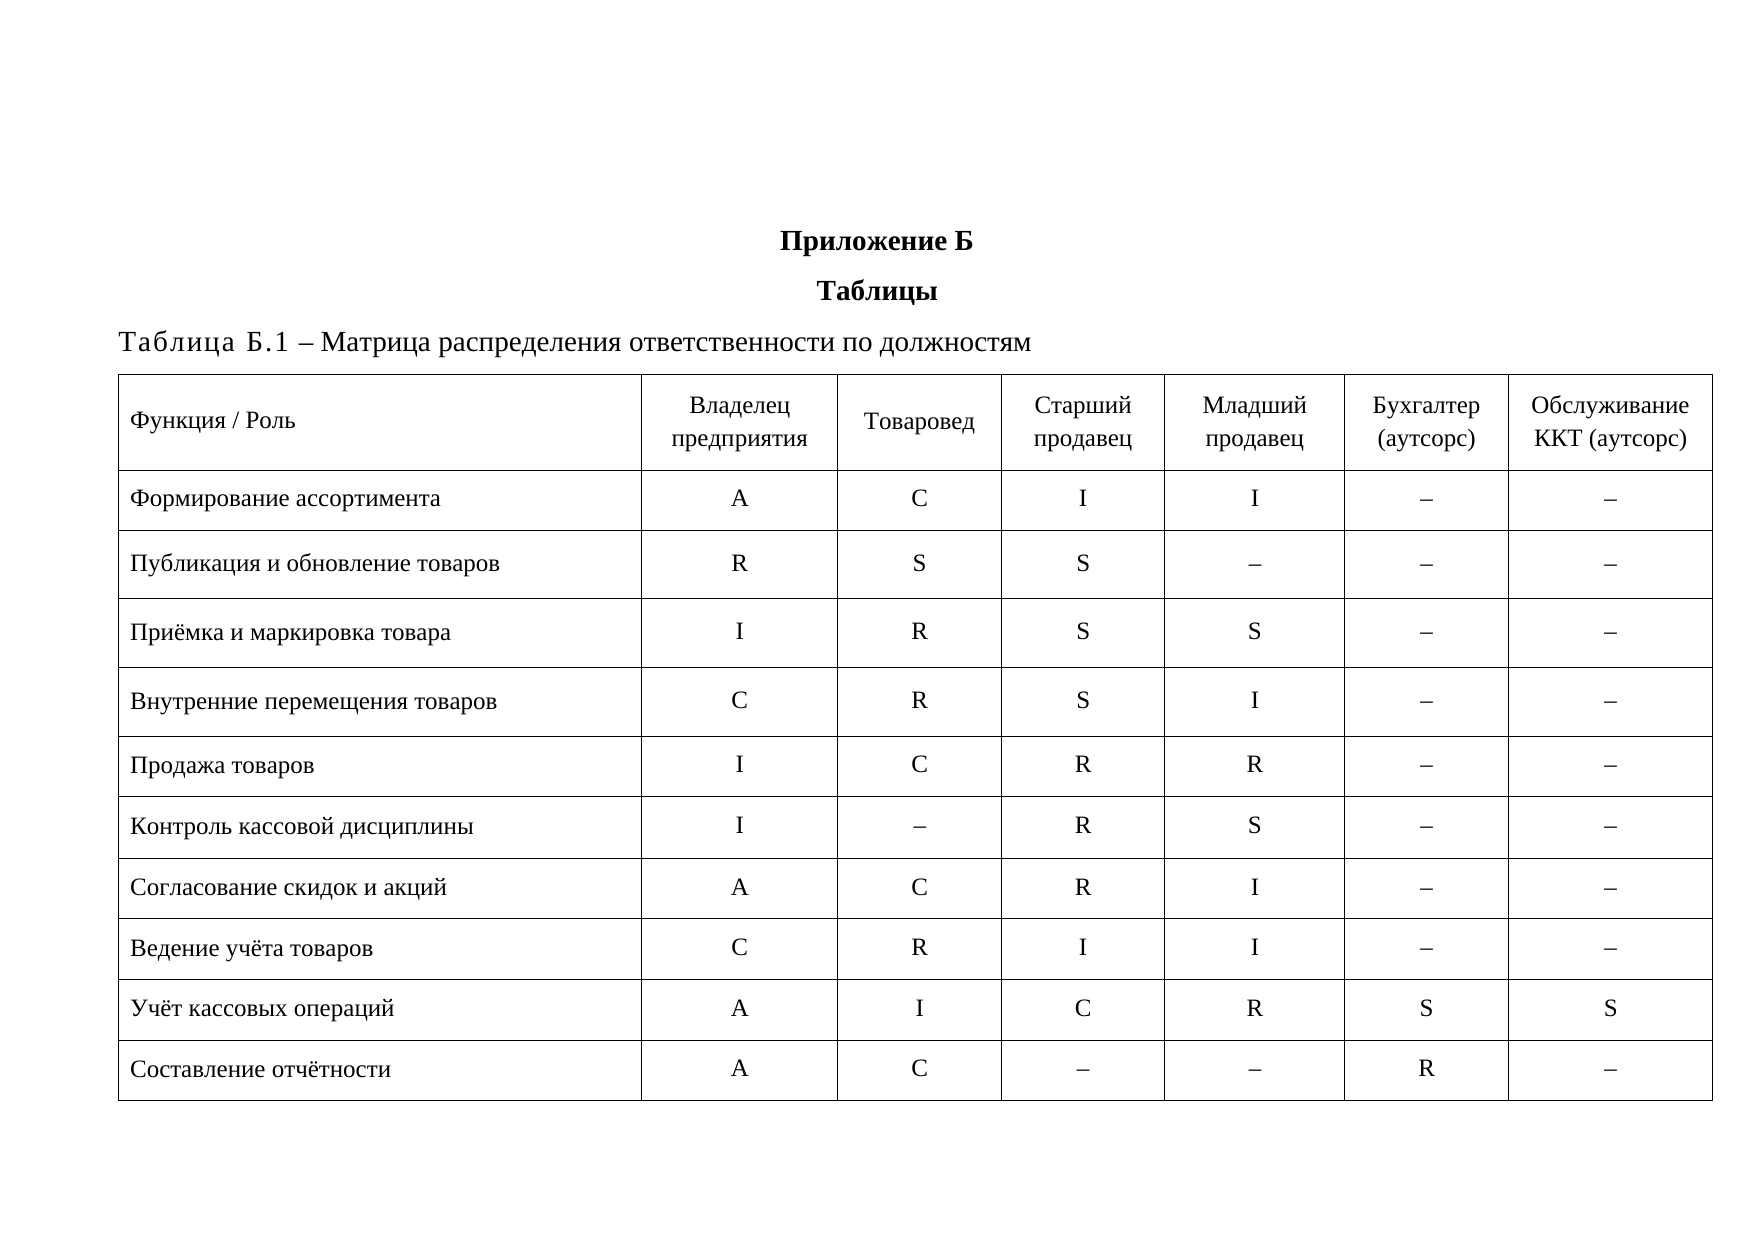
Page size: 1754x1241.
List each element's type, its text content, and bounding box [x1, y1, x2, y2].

table_cell – [1345, 531, 1508, 598]
table_cell C [838, 859, 1001, 918]
table_cell – [1509, 797, 1712, 858]
table_cell – [1345, 859, 1508, 918]
table_cell Учёт кассовых операций [119, 980, 641, 1039]
table_cell A [642, 980, 837, 1039]
table_cell R [838, 919, 1001, 979]
table_cell I [1165, 919, 1344, 979]
table_cell Формирование ассортимента [119, 471, 641, 530]
table_cell Ведение учёта товаров [119, 919, 641, 979]
table_header Функция / Роль [119, 375, 641, 469]
table_cell C [838, 471, 1001, 530]
table_cell S [1165, 599, 1344, 667]
table_cell Публикация и обновление товаров [119, 531, 641, 598]
table_cell I [642, 737, 837, 796]
table_cell – [1509, 471, 1712, 530]
table_cell R [1002, 797, 1164, 858]
table_cell – [1509, 737, 1712, 796]
table_cell Приёмка и маркировка товара [119, 599, 641, 667]
table_cell I [1002, 919, 1164, 979]
table_cell R [1345, 1041, 1508, 1100]
table_cell C [838, 1041, 1001, 1100]
text Таблицы [118, 273, 1636, 307]
list Приложение Б [118, 223, 1636, 257]
table_header Владелец предприятия [642, 375, 837, 469]
table_cell C [1002, 980, 1164, 1039]
table_cell – [1345, 471, 1508, 530]
table_cell I [642, 599, 837, 667]
table_cell R [1002, 737, 1164, 796]
table_cell – [1002, 1041, 1164, 1100]
table_cell S [1165, 797, 1344, 858]
table_header Старший продавец [1002, 375, 1164, 469]
table_cell – [1509, 599, 1712, 667]
table_cell Внутренние перемещения товаров [119, 668, 641, 736]
table_cell S [1002, 531, 1164, 598]
table_cell Продажа товаров [119, 737, 641, 796]
table_cell S [1002, 668, 1164, 736]
table_cell C [642, 919, 837, 979]
table_cell – [1509, 668, 1712, 736]
table_cell – [1165, 1041, 1344, 1100]
table_cell I [642, 797, 837, 858]
table_cell I [1165, 859, 1344, 918]
table_cell R [1165, 737, 1344, 796]
table_cell I [838, 980, 1001, 1039]
table_cell – [1345, 599, 1508, 667]
table_cell R [838, 599, 1001, 667]
table_header Младший продавец [1165, 375, 1344, 469]
table_cell S [1002, 599, 1164, 667]
table_cell – [1345, 797, 1508, 858]
table_header Обслуживание ККТ (аутсорс) [1509, 375, 1712, 469]
table_cell Составление отчётности [119, 1041, 641, 1100]
table_cell – [1509, 859, 1712, 918]
table_cell R [642, 531, 837, 598]
table_cell – [1345, 737, 1508, 796]
table_cell – [1509, 1041, 1712, 1100]
table_cell Согласование скидок и акций [119, 859, 641, 918]
table_cell R [1165, 980, 1344, 1039]
table_cell – [1509, 919, 1712, 979]
table_cell – [1345, 919, 1508, 979]
table_cell A [642, 859, 837, 918]
table_cell Контроль кассовой дисциплины [119, 797, 641, 858]
table_cell – [1509, 531, 1712, 598]
table_cell A [642, 471, 837, 530]
text Таблица Б.1 – Матрица распределения ответственности по должностям [118, 324, 1636, 357]
table_cell I [1165, 471, 1344, 530]
table_cell A [642, 1041, 837, 1100]
table_cell S [1509, 980, 1712, 1039]
table_cell C [642, 668, 837, 736]
table_cell S [1345, 980, 1508, 1039]
table_cell I [1002, 471, 1164, 530]
table_header Товаровед [838, 375, 1001, 469]
table_cell R [838, 668, 1001, 736]
table_cell S [838, 531, 1001, 598]
table_header Бухгалтер (аутсорс) [1345, 375, 1508, 469]
table_cell – [1345, 668, 1508, 736]
table_cell – [1165, 531, 1344, 598]
table_cell R [1002, 859, 1164, 918]
table_cell I [1165, 668, 1344, 736]
table_cell – [838, 797, 1001, 858]
table_cell C [838, 737, 1001, 796]
